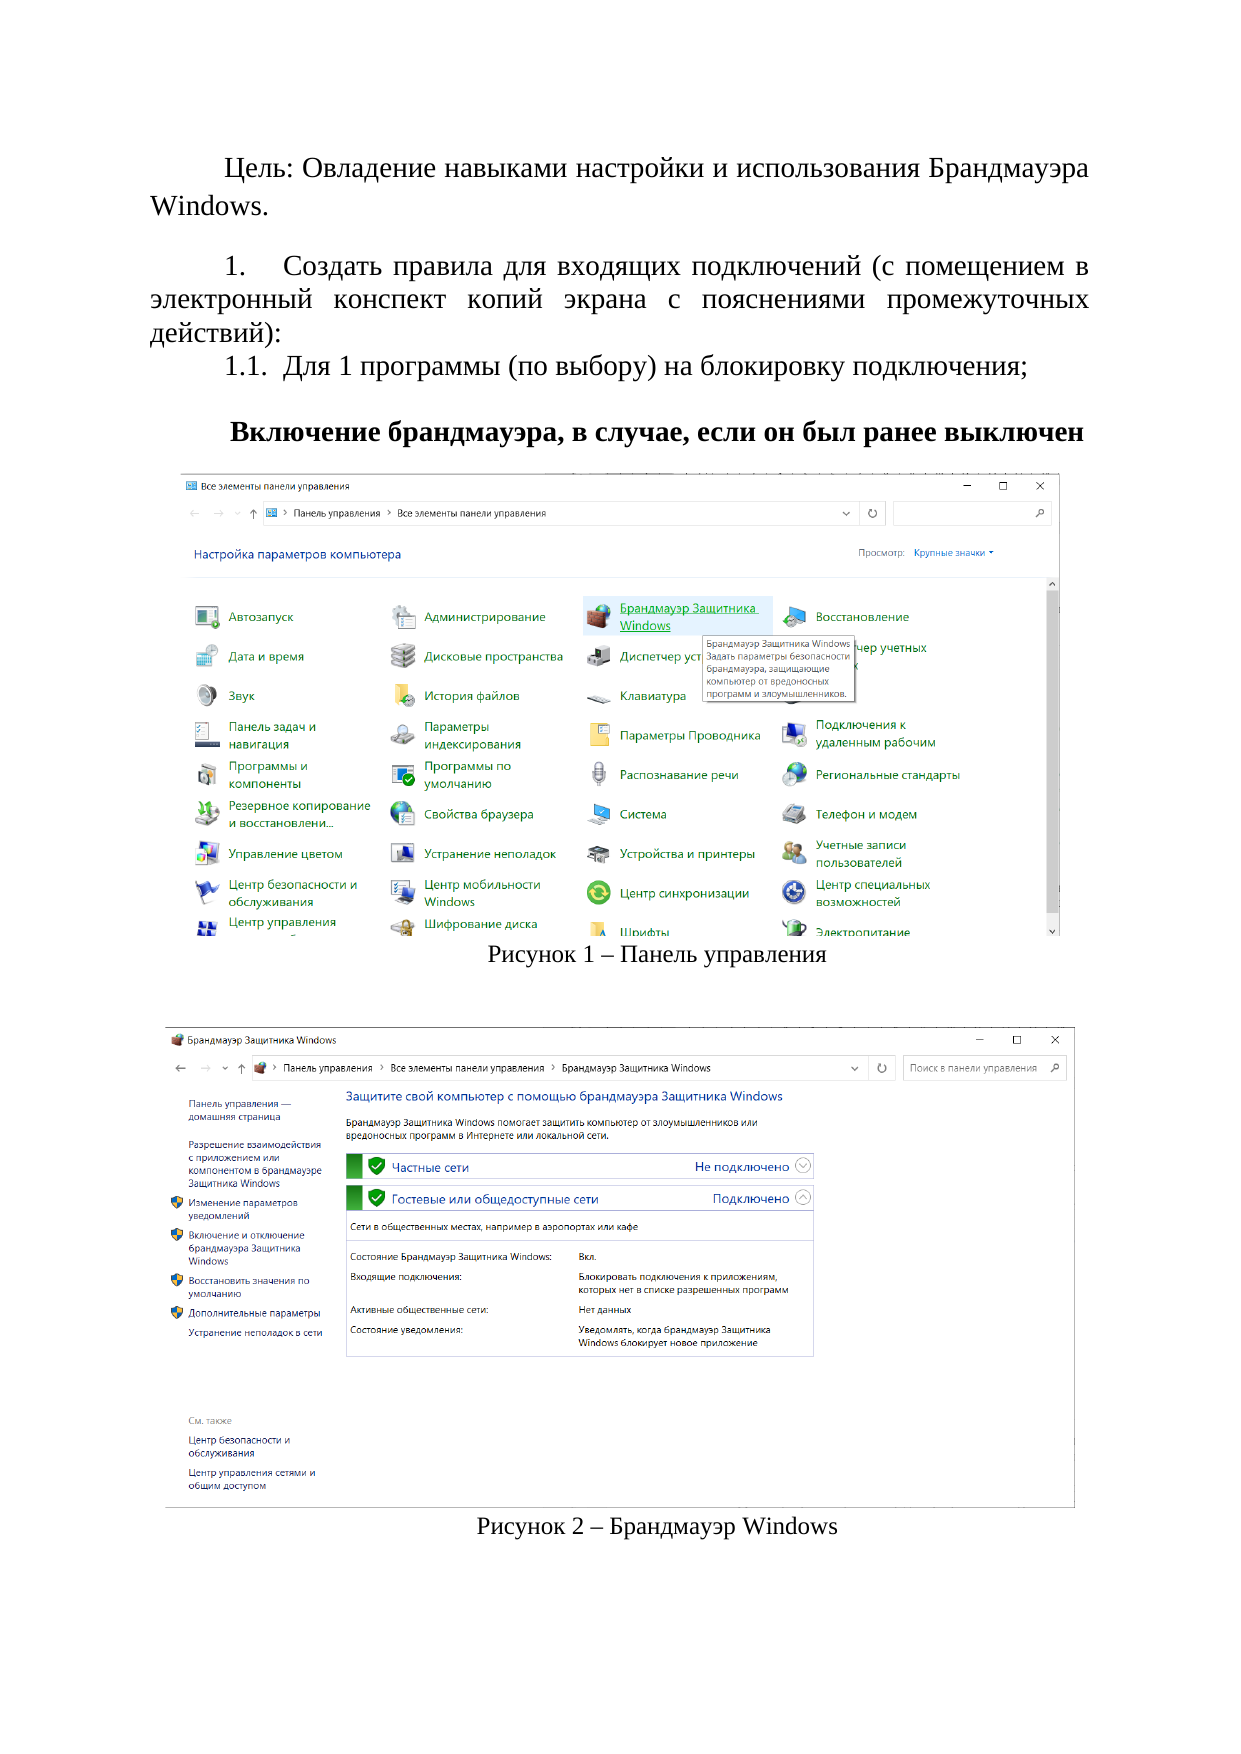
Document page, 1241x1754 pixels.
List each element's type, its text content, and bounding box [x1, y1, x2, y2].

list Для 1 программы (по выбору) на блокировку подключения; [150, 348, 1090, 382]
list Создать правила для входящих подключений (с помещением в электронный конспект копий экрана с пояснениями промежуточных действий): [150, 248, 1090, 348]
text Рисунок 1 – Панель управления [150, 939, 1090, 968]
text Рисунок 2 – Брандмауэр Windows [150, 1511, 1090, 1540]
picture [165, 1027, 1075, 1508]
text Цель: Овладение навыками настройки и использования Брандмауэра Windows. [150, 150, 1090, 222]
text Включение брандмауэра, в случае, если он был ранее выключен [150, 414, 1090, 448]
picture [180, 473, 1060, 936]
